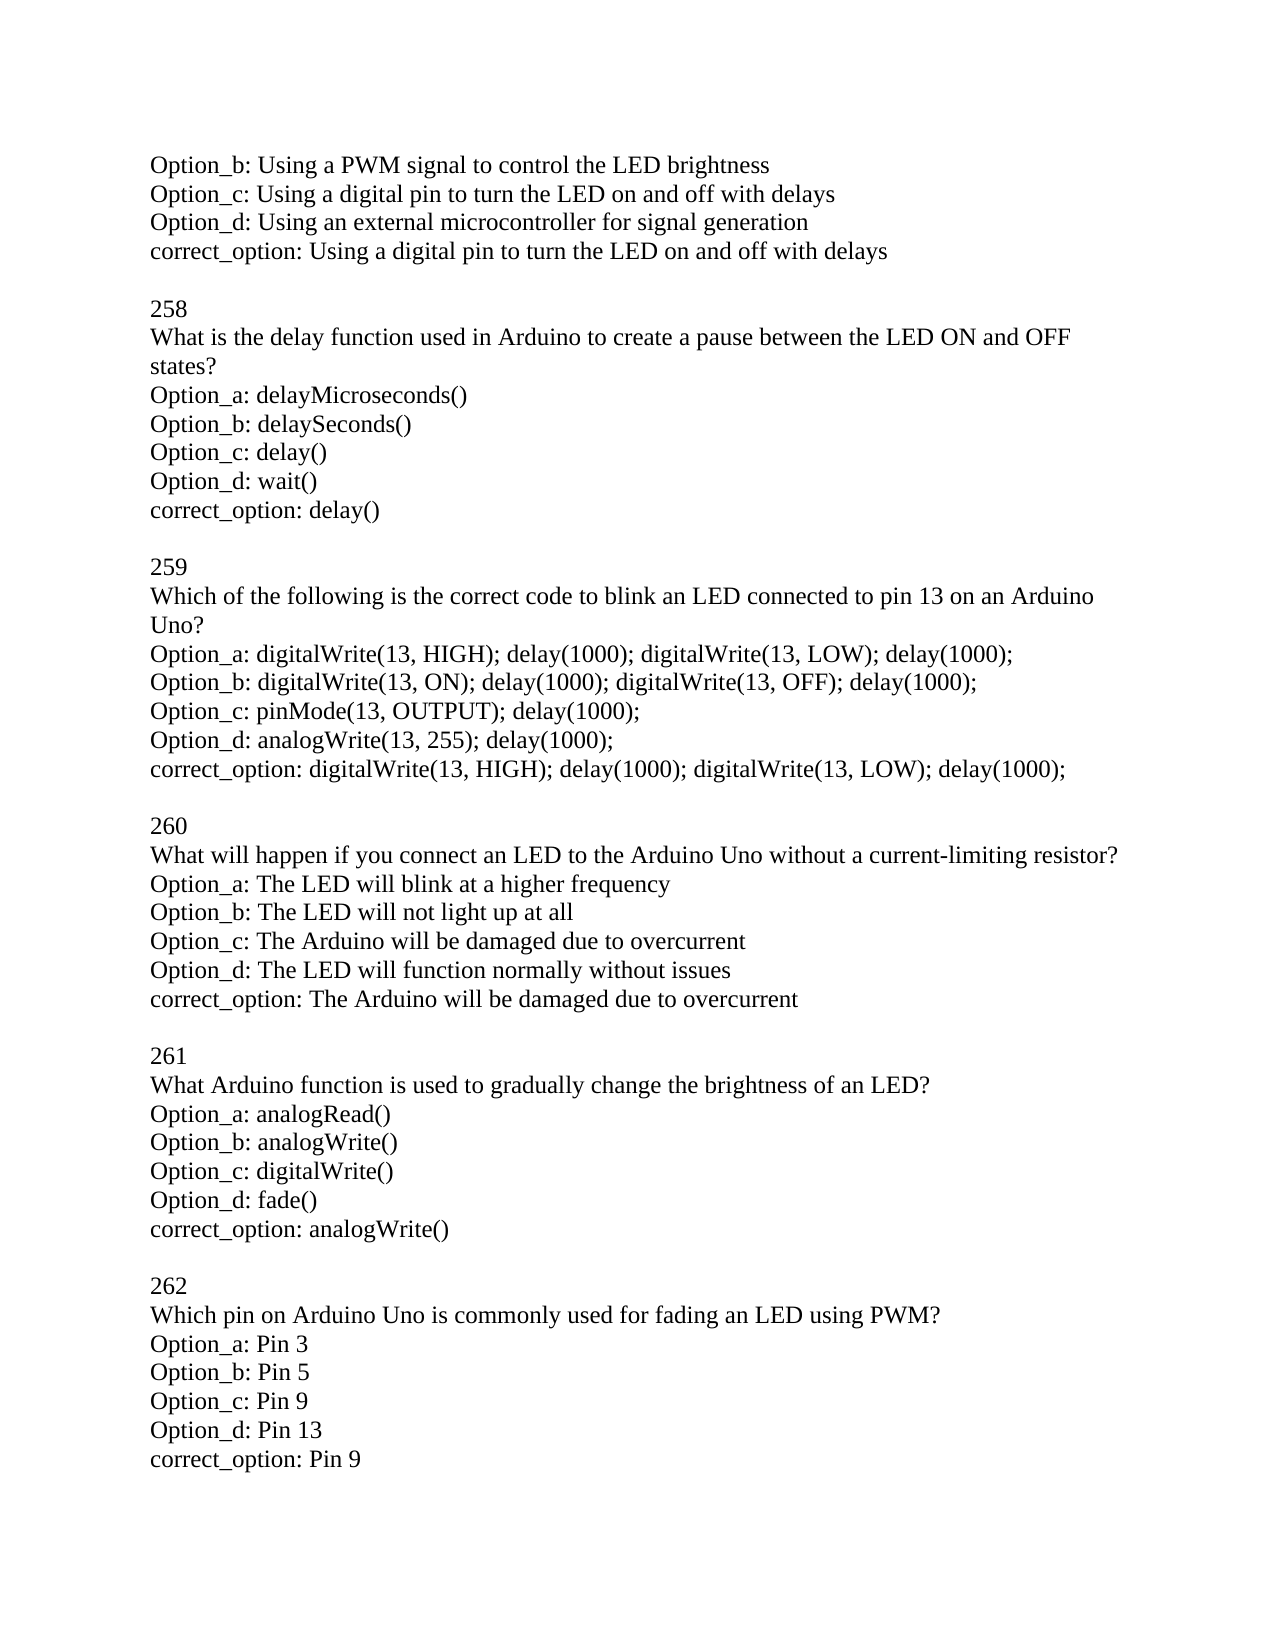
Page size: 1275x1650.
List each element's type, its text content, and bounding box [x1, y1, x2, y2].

text Option_c: The Arduino will be damaged due to overcurrent [150, 926, 1125, 955]
text Option_a: digitalWrite(13, HIGH); delay(1000); digitalWrite(13, LOW); delay(1000); [150, 639, 1125, 667]
text Which of the following is the correct code to blink an LED connected to pin 13 on an Arduino Uno? [150, 581, 1125, 639]
text 259 [150, 552, 1125, 581]
text Option_b: Pin 5 [150, 1357, 1125, 1386]
text correct_option: The Arduino will be damaged due to overcurrent [150, 984, 1125, 1012]
text 260 [150, 811, 1125, 840]
text correct_option: Using a digital pin to turn the LED on and off with delays [150, 236, 1125, 265]
text Option_a: The LED will blink at a higher frequency [150, 869, 1125, 897]
text Option_b: The LED will not light up at all [150, 897, 1125, 926]
text correct_option: delay() [150, 495, 1125, 524]
text Option_d: Using an external microcontroller for signal generation [150, 207, 1125, 236]
text Option_b: digitalWrite(13, ON); delay(1000); digitalWrite(13, OFF); delay(1000); [150, 667, 1125, 696]
text Option_a: Pin 3 [150, 1329, 1125, 1357]
text Which pin on Arduino Uno is commonly used for fading an LED using PWM? [150, 1300, 1125, 1329]
text Option_b: Using a PWM signal to control the LED brightness [150, 150, 1125, 179]
text Option_c: Using a digital pin to turn the LED on and off with delays [150, 179, 1125, 207]
text Option_a: analogRead() [150, 1099, 1125, 1127]
text 261 [150, 1041, 1125, 1070]
text What will happen if you connect an LED to the Arduino Uno without a current-limiting resistor? [150, 840, 1125, 869]
text Option_c: Pin 9 [150, 1386, 1125, 1415]
text Option_c: pinMode(13, OUTPUT); delay(1000); [150, 696, 1125, 725]
text Option_d: analogWrite(13, 255); delay(1000); [150, 725, 1125, 754]
text 258 [150, 294, 1125, 322]
text Option_d: The LED will function normally without issues [150, 955, 1125, 984]
text 262 [150, 1271, 1125, 1300]
text What Arduino function is used to gradually change the brightness of an LED? [150, 1070, 1125, 1099]
text Option_c: delay() [150, 437, 1125, 466]
text Option_d: wait() [150, 466, 1125, 495]
text correct_option: Pin 9 [150, 1444, 1125, 1472]
text Option_b: delaySeconds() [150, 409, 1125, 437]
text Option_d: Pin 13 [150, 1415, 1125, 1444]
text correct_option: digitalWrite(13, HIGH); delay(1000); digitalWrite(13, LOW); delay(1000); [150, 754, 1125, 782]
text What is the delay function used in Arduino to create a pause between the LED ON and OFF states? [150, 322, 1125, 380]
text Option_a: delayMicroseconds() [150, 380, 1125, 409]
text correct_option: analogWrite() [150, 1214, 1125, 1242]
text Option_b: analogWrite() [150, 1127, 1125, 1156]
text Option_d: fade() [150, 1185, 1125, 1214]
text Option_c: digitalWrite() [150, 1156, 1125, 1185]
